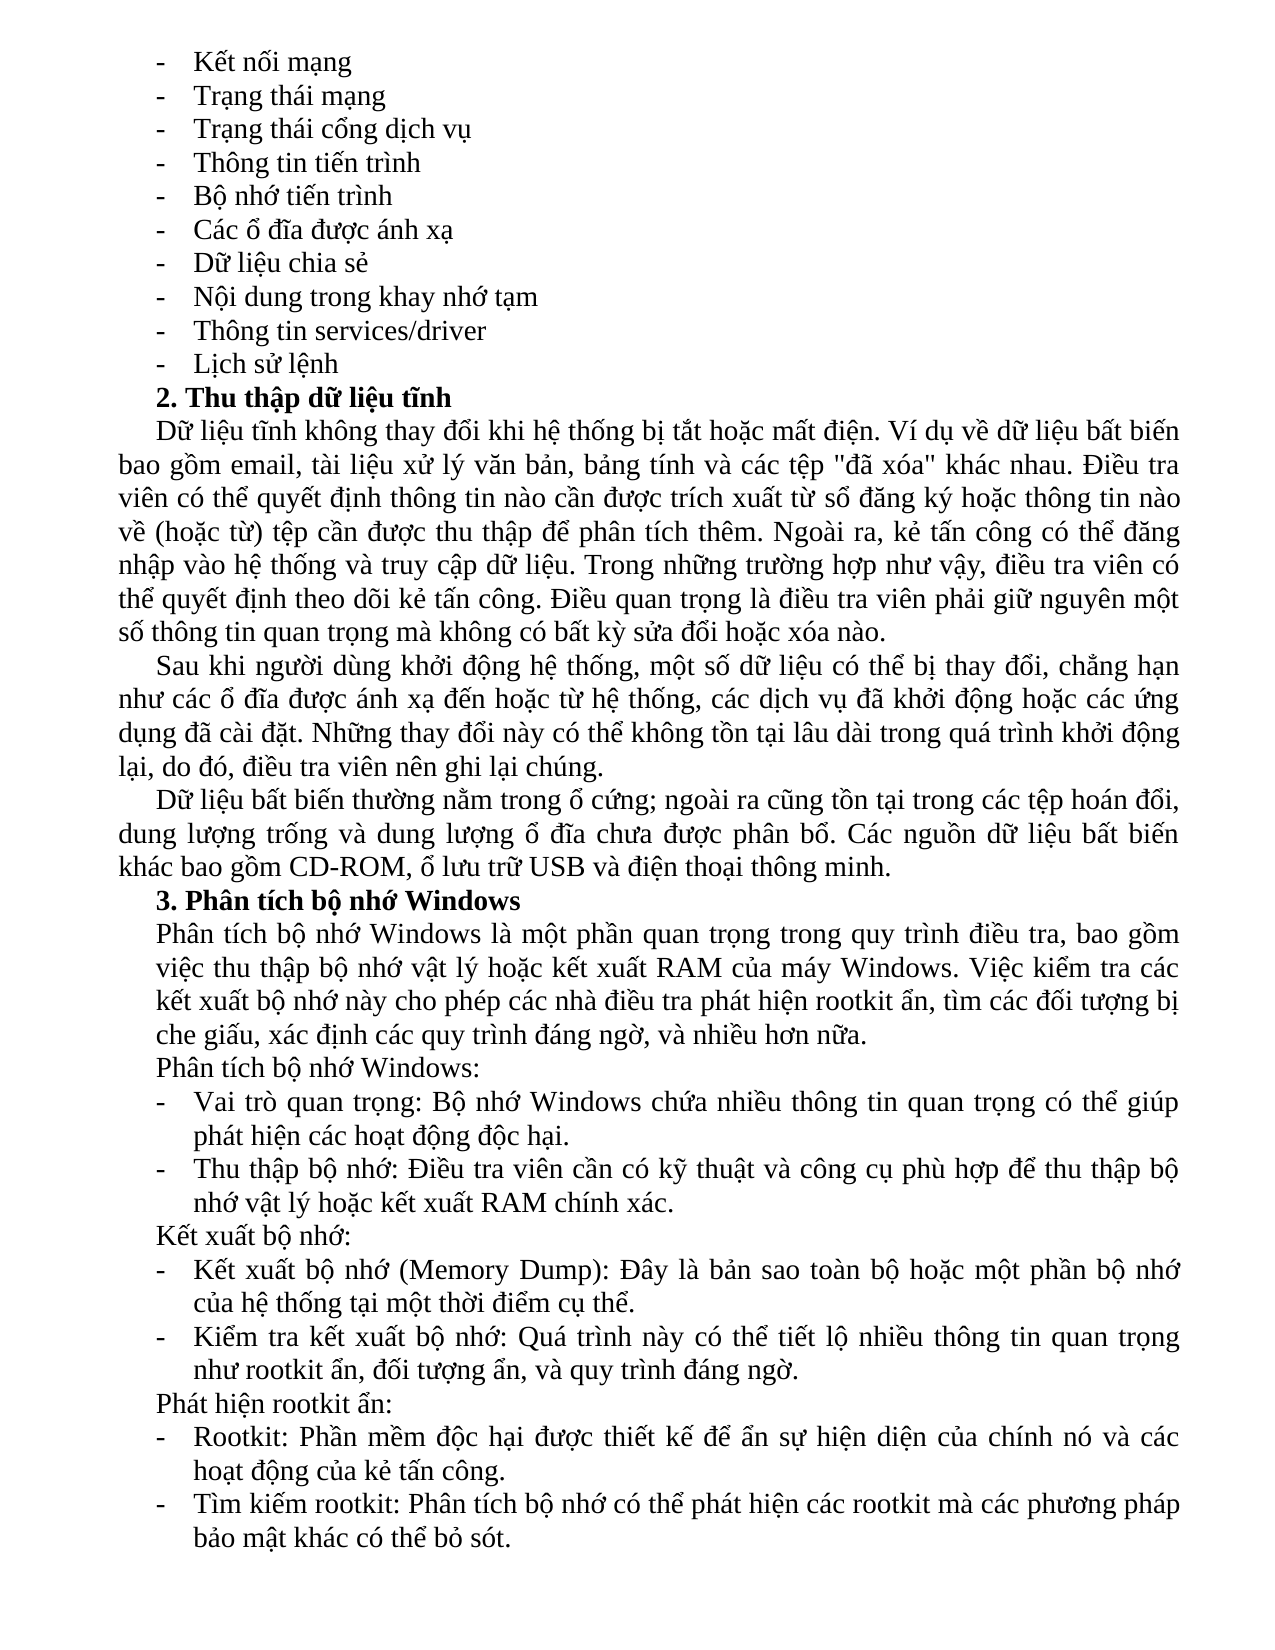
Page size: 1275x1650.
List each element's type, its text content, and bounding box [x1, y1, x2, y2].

list Kết xuất bộ nhớ (Memory Dump): Đây là bản sao toàn bộ hoặc một phần bộ nhớ của hệ thống tại một thời điểm cụ thể. [156, 1252, 1181, 1319]
list Thông tin tiến trình [156, 145, 1246, 178]
text 2. Thu thập dữ liệu tĩnh [156, 380, 1246, 413]
list Các ổ đĩa được ánh xạ [156, 212, 1246, 246]
list Thông tin services/driver [156, 313, 1246, 346]
list Dữ liệu chia sẻ [156, 246, 1246, 279]
text Phân tích bộ nhớ Windows là một phần quan trọng trong quy trình điều tra, bao gồm việc thu thập bộ nhớ vật lý hoặc kết xuất RAM của máy Windows. Việc kiểm tra các kết xuất bộ nhớ này cho phép các nhà điều tra phát hiện rootkit ẩn, tìm các đối tượng bị che giấu, xác định các quy trình đáng ngờ, và nhiều hơn nữa. [156, 916, 1181, 1051]
list Vai trò quan trọng: Bộ nhớ Windows chứa nhiều thông tin quan trọng có thể giúp phát hiện các hoạt động độc hại. [156, 1084, 1181, 1151]
text Phát hiện rootkit ẩn: [156, 1386, 1181, 1419]
text Dữ liệu tĩnh không thay đổi khi hệ thống bị tắt hoặc mất điện. Ví dụ về dữ liệu bất biến bao gồm email, tài liệu xử lý văn bản, bảng tính và các tệp "đã xóa" khác nhau. Điều tra viên có thể quyết định thông tin nào cần được trích xuất từ ​​sổ đăng ký hoặc thông tin nào về (hoặc từ) tệp cần được thu thập để phân tích thêm. Ngoài ra, kẻ tấn công có thể đăng nhập vào hệ thống và truy cập dữ liệu. Trong những trường hợp như vậy, điều tra viên có thể quyết định theo dõi kẻ tấn công. Điều quan trọng là điều tra viên phải giữ nguyên một số thông tin quan trọng mà không có bất kỳ sửa đổi hoặc xóa nào. [118, 413, 1181, 648]
list Lịch sử lệnh [156, 346, 1246, 380]
list Kết nối mạng [156, 44, 1246, 78]
list Bộ nhớ tiến trình [156, 178, 1246, 212]
list Tìm kiếm rootkit: Phân tích bộ nhớ có thể phát hiện các rootkit mà các phương pháp bảo mật khác có thể bỏ sót. [156, 1487, 1181, 1554]
list Kiểm tra kết xuất bộ nhớ: Quá trình này có thể tiết lộ nhiều thông tin quan trọng như rootkit ẩn, đối tượng ẩn, và quy trình đáng ngờ. [156, 1319, 1181, 1386]
list Thu thập bộ nhớ: Điều tra viên cần có kỹ thuật và công cụ phù hợp để thu thập bộ nhớ vật lý hoặc kết xuất RAM chính xác. [156, 1151, 1181, 1218]
list Trạng thái cổng dịch vụ [156, 111, 1246, 145]
list Rootkit: Phần mềm độc hại được thiết kế để ẩn sự hiện diện của chính nó và các hoạt động của kẻ tấn công. [156, 1419, 1181, 1487]
text Kết xuất bộ nhớ: [156, 1218, 1181, 1252]
list Nội dung trong khay nhớ tạm [156, 279, 1246, 313]
text Phân tích bộ nhớ Windows: [156, 1051, 1181, 1084]
text 3. Phân tích bộ nhớ Windows [118, 883, 1181, 916]
text Sau khi người dùng khởi động hệ thống, một số dữ liệu có thể bị thay đổi, chẳng hạn như các ổ đĩa được ánh xạ đến hoặc từ hệ thống, các dịch vụ đã khởi động hoặc các ứng dụng đã cài đặt. Những thay đổi này có thể không tồn tại lâu dài trong quá trình khởi động lại, do đó, điều tra viên nên ghi lại chúng. [118, 648, 1181, 782]
list Trạng thái mạng [156, 78, 1246, 111]
text Dữ liệu bất biến thường nằm trong ổ cứng; ngoài ra cũng tồn tại trong các tệp hoán đổi, dung lượng trống và dung lượng ổ đĩa chưa được phân bổ. Các nguồn dữ liệu bất biến khác bao gồm CD-ROM, ổ lưu trữ USB và điện thoại thông minh. [118, 782, 1181, 883]
